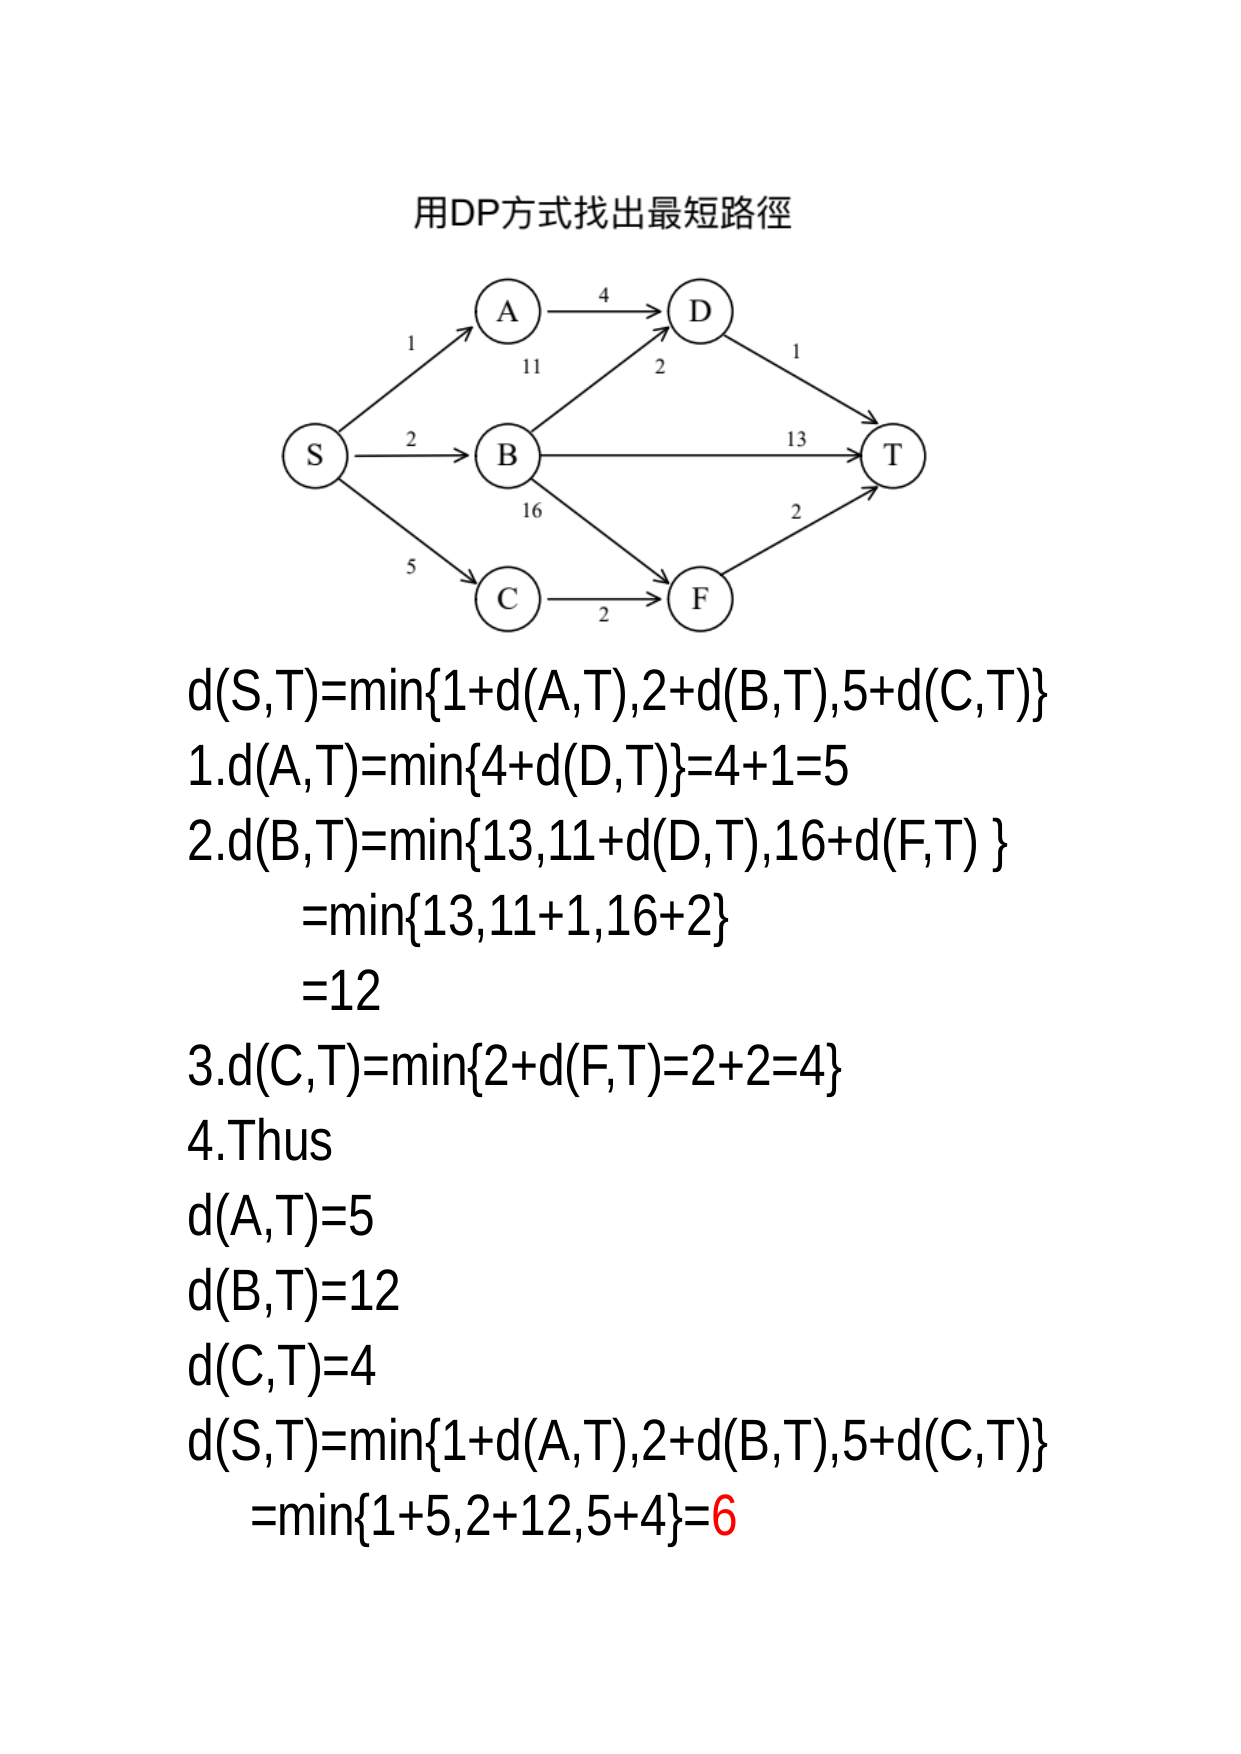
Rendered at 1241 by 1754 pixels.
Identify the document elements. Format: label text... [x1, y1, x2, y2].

text =12 [187, 952, 1053, 1027]
text 4.Thus [187, 1102, 1053, 1177]
text 2.d(B,T)=min{13,11+d(D,T),16+d(F,T) } [187, 802, 1053, 877]
text d(B,T)=12 [187, 1252, 1053, 1327]
text =min{1+5,2+12,5+4}=6 [187, 1477, 1053, 1552]
text d(A,T)=5 [187, 1177, 1053, 1252]
text d(S,T)=min{1+d(A,T),2+d(B,T),5+d(C,T)} [187, 652, 1053, 727]
text =min{13,11+1,16+2} [187, 877, 1053, 952]
text d(C,T)=4 d(S,T)=min{1+d(A,T),2+d(B,T),5+d(C,T)} [187, 1327, 1053, 1477]
text 1.d(A,T)=min{4+d(D,T)}=4+1=5 [187, 727, 1053, 802]
text 3.d(C,T)=min{2+d(F,T)=2+2=4} [187, 1027, 1053, 1102]
